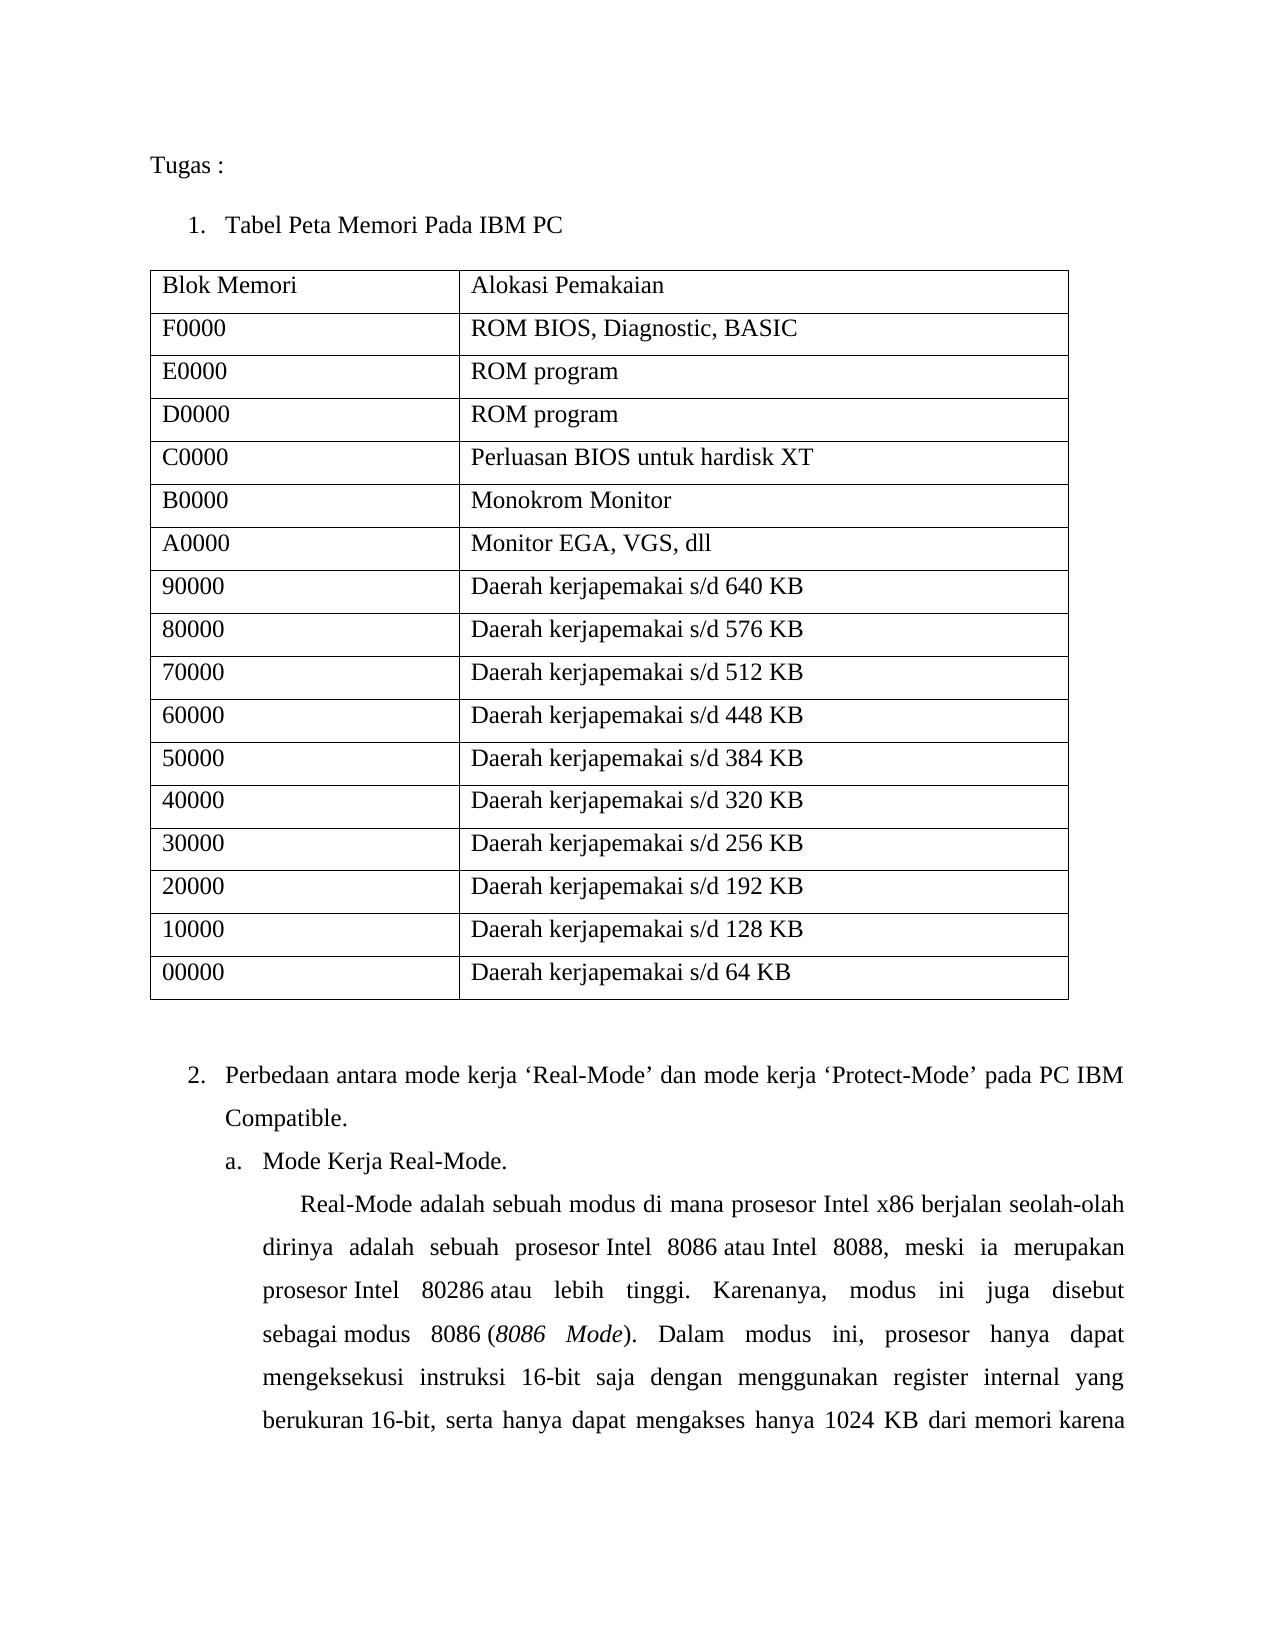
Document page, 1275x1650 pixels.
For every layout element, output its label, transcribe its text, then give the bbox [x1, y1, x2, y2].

table_cell Daerah kerjapemakai s/d 576 KB [460, 614, 1068, 656]
list Tabel Peta Memori Pada IBM PC [187, 210, 1125, 238]
table_cell 50000 [151, 743, 459, 784]
table_cell F0000 [151, 314, 459, 355]
table_cell B0000 [151, 485, 459, 527]
table_cell Daerah kerjapemakai s/d 64 KB [460, 957, 1068, 999]
table_cell 60000 [151, 700, 459, 742]
table_cell Daerah kerjapemakai s/d 192 KB [460, 871, 1068, 913]
table_cell 40000 [151, 786, 459, 827]
table_cell Daerah kerjapemakai s/d 448 KB [460, 700, 1068, 742]
table_cell ROM program [460, 399, 1068, 441]
table_cell Daerah kerjapemakai s/d 384 KB [460, 743, 1068, 784]
table_cell 80000 [151, 614, 459, 656]
table_cell Monitor EGA, VGS, dll [460, 528, 1068, 570]
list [262, 1189, 1125, 1434]
table_cell A0000 [151, 528, 459, 570]
table_cell C0000 [151, 442, 459, 484]
table_cell Daerah kerjapemakai s/d 320 KB [460, 786, 1068, 827]
table_cell 90000 [151, 571, 459, 613]
list Mode Kerja Real-Mode. [225, 1146, 1125, 1175]
table_header Blok Memori [151, 271, 459, 312]
table_cell D0000 [151, 399, 459, 441]
table_cell 20000 [151, 871, 459, 913]
table_cell Daerah kerjapemakai s/d 128 KB [460, 914, 1068, 956]
text Tugas : [150, 150, 1125, 179]
table_cell 10000 [151, 914, 459, 956]
table_cell Monokrom Monitor [460, 485, 1068, 527]
table_cell Daerah kerjapemakai s/d 640 KB [460, 571, 1068, 613]
table_cell E0000 [151, 356, 459, 398]
table_cell Daerah kerjapemakai s/d 256 KB [460, 829, 1068, 870]
list Perbedaan antara mode kerja ‘Real-Mode’ dan mode kerja ‘Protect-Mode’ pada PC IBM Compatible. [187, 1060, 1125, 1132]
table_cell Perluasan BIOS untuk hardisk XT [460, 442, 1068, 484]
table_header Alokasi Pemakaian [460, 271, 1068, 312]
table_cell ROM program [460, 356, 1068, 398]
table_cell 00000 [151, 957, 459, 999]
table_cell ROM BIOS, Diagnostic, BASIC [460, 314, 1068, 355]
table_cell 70000 [151, 657, 459, 699]
table_cell Daerah kerjapemakai s/d 512 KB [460, 657, 1068, 699]
table_cell 30000 [151, 829, 459, 870]
